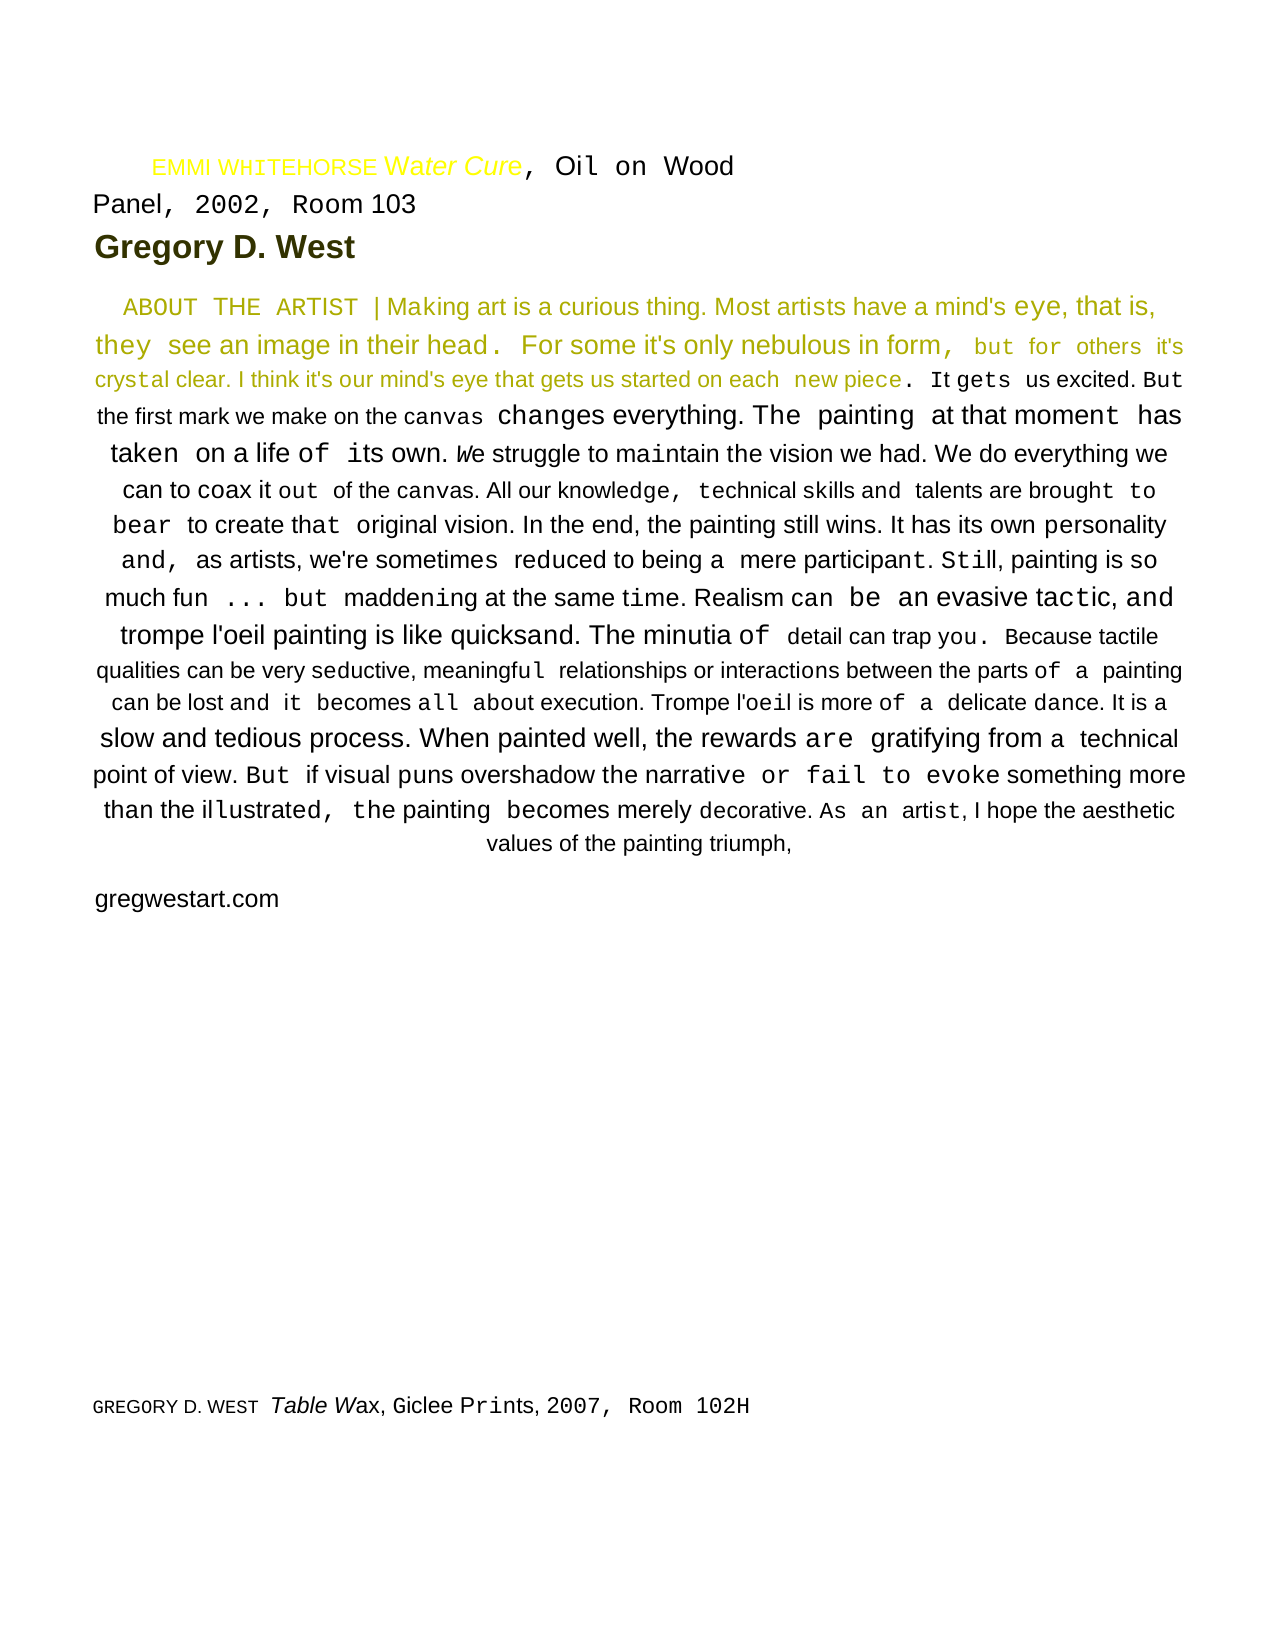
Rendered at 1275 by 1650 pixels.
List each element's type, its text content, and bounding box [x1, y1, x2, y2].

text gregwestart.com [94, 884, 593, 913]
text EMMI WHITEHORSE Water Cure, Oil on Wood Panel, 2002, Room 103 [92, 150, 804, 222]
text ABOUT THE ARTIST | Making art is a curious thing. Most artists have a mind's eye, that is, they see an image in their head. For some it's only nebulous in form, but for others it's crystal clear. I think it's our mind's eye that gets us started on each new piece. It gets us excited. But the first mark we make on the canvas changes everything. The painting at that moment has taken on a life of its own. We struggle to maintain the vision we had. We do everything we can to coax it out of the canvas. All our knowledge, technical skills and talents are brought to bear to create that original vision. In the end, the painting still wins. It has its own personality and, as artists, we're sometimes reduced to being a mere participant. Still, painting is so much fun ... but maddening at the same time. Realism can be an evasive tactic, and trompe l'oeil painting is like quicksand. The minutia of detail can trap you. Because tactile qualities can be very seductive, meaningful relationships or interactions between the parts of a painting can be lost and it becomes all about execution. Trompe l'oeil is more of a delicate dance. It is a slow and tedious process. When painted well, the rewards are gratifying from a technical point of view. But if visual puns overshadow the narrative or fail to evoke something more than the illustrated, the painting becomes merely decorative. As an artist, I hope the aesthetic values of the painting triumph, [92, 290, 1187, 856]
text Gregory D. West [94, 227, 649, 265]
text GREGORY D. WEST Table Wax, Giclee Prints, 2007, Room 102H [92, 1392, 761, 1421]
